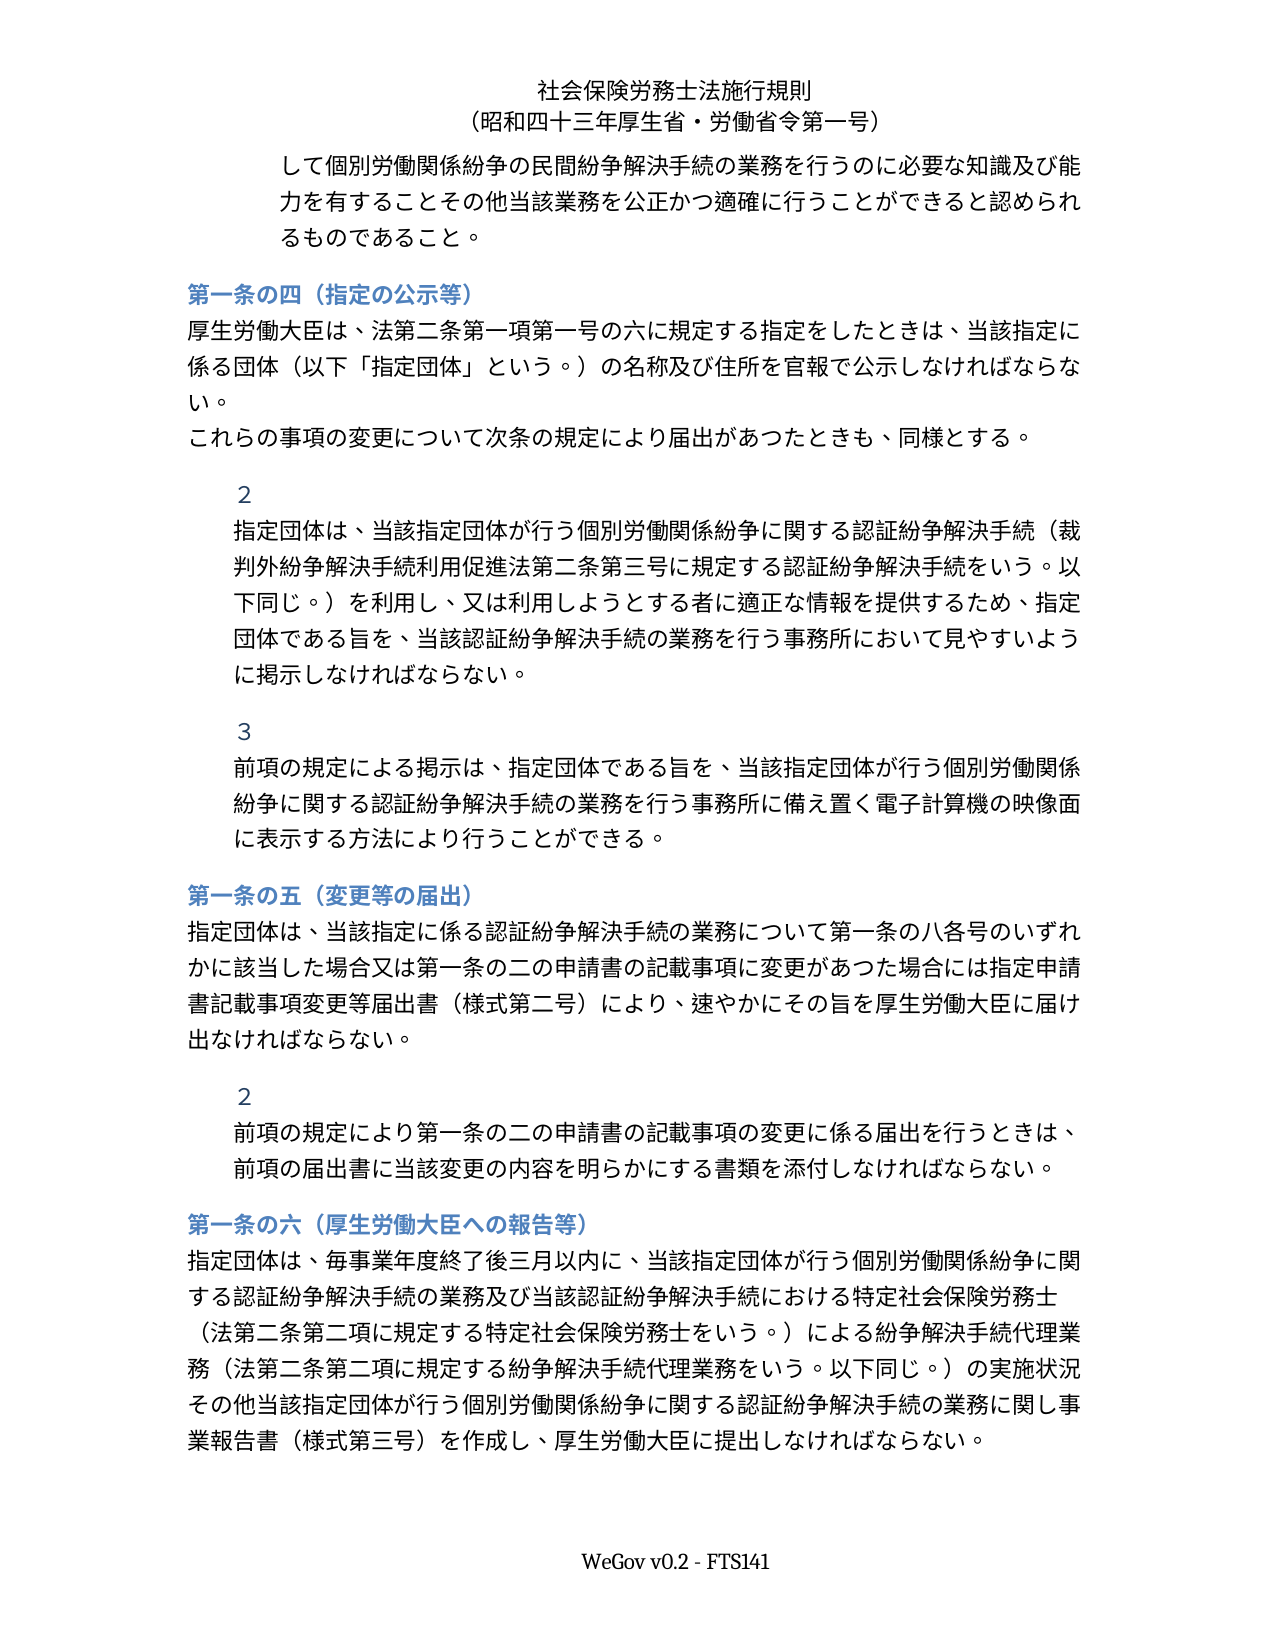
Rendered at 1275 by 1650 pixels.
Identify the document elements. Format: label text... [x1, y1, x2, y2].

subtitle ２ [233, 1081, 1087, 1112]
subtitle 第一条の六（厚生労働大臣への報告等） [187, 1209, 1087, 1241]
list 二 前号に定めるもののほか、指定を受けようとする団体が、その人的構成に照らして個別労働関係紛争の民間紛争解決手続の業務を行うのに必要な知識及び能力を有することその他当該業務を公正かつ適確に行うことができると認められるものであること。 [242, 150, 1087, 253]
text 厚生労働大臣は、法第二条第一項第一号の六に規定する指定をしたときは、当該指定に係る団体（以下「指定団体」という。）の名称及び住所を官報で公示しなければならない。 これらの事項の変更について次条の規定により届出があつたときも、同様とする。 [187, 314, 1087, 454]
text 前項の規定による掲示は、指定団体である旨を、当該指定団体が行う個別労働関係紛争に関する認証紛争解決手続の業務を行う事務所に備え置く電子計算機の映像面に表示する方法により行うことができる。 [233, 752, 1087, 855]
text 前項の規定により第一条の二の申請書の記載事項の変更に係る届出を行うときは、前項の届出書に当該変更の内容を明らかにする書類を添付しなければならない。 [233, 1117, 1087, 1184]
text 指定団体は、毎事業年度終了後三月以内に、当該指定団体が行う個別労働関係紛争に関する認証紛争解決手続の業務及び当該認証紛争解決手続における特定社会保険労務士（法第二条第二項に規定する特定社会保険労務士をいう。）による紛争解決手続代理業務（法第二条第二項に規定する紛争解決手続代理業務をいう。以下同じ。）の実施状況その他当該指定団体が行う個別労働関係紛争に関する認証紛争解決手続の業務に関し事業報告書（様式第三号）を作成し、厚生労働大臣に提出しなければならない。 [187, 1245, 1087, 1456]
text 指定団体は、当該指定に係る認証紛争解決手続の業務について第一条の八各号のいずれかに該当した場合又は第一条の二の申請書の記載事項に変更があつた場合には指定申請書記載事項変更等届出書（様式第二号）により、速やかにその旨を厚生労働大臣に届け出なければならない。 [187, 916, 1087, 1055]
subtitle 第一条の五（変更等の届出） [187, 880, 1087, 911]
subtitle ３ [233, 716, 1087, 747]
text 指定団体は、当該指定団体が行う個別労働関係紛争に関する認証紛争解決手続（裁判外紛争解決手続利用促進法第二条第三号に規定する認証紛争解決手続をいう。以下同じ。）を利用し、又は利用しようとする者に適正な情報を提供するため、指定団体である旨を、当該認証紛争解決手続の業務を行う事務所において見やすいように掲示しなければならない。 [233, 515, 1087, 690]
subtitle ２ [233, 479, 1087, 510]
subtitle 第一条の四（指定の公示等） [187, 279, 1087, 310]
